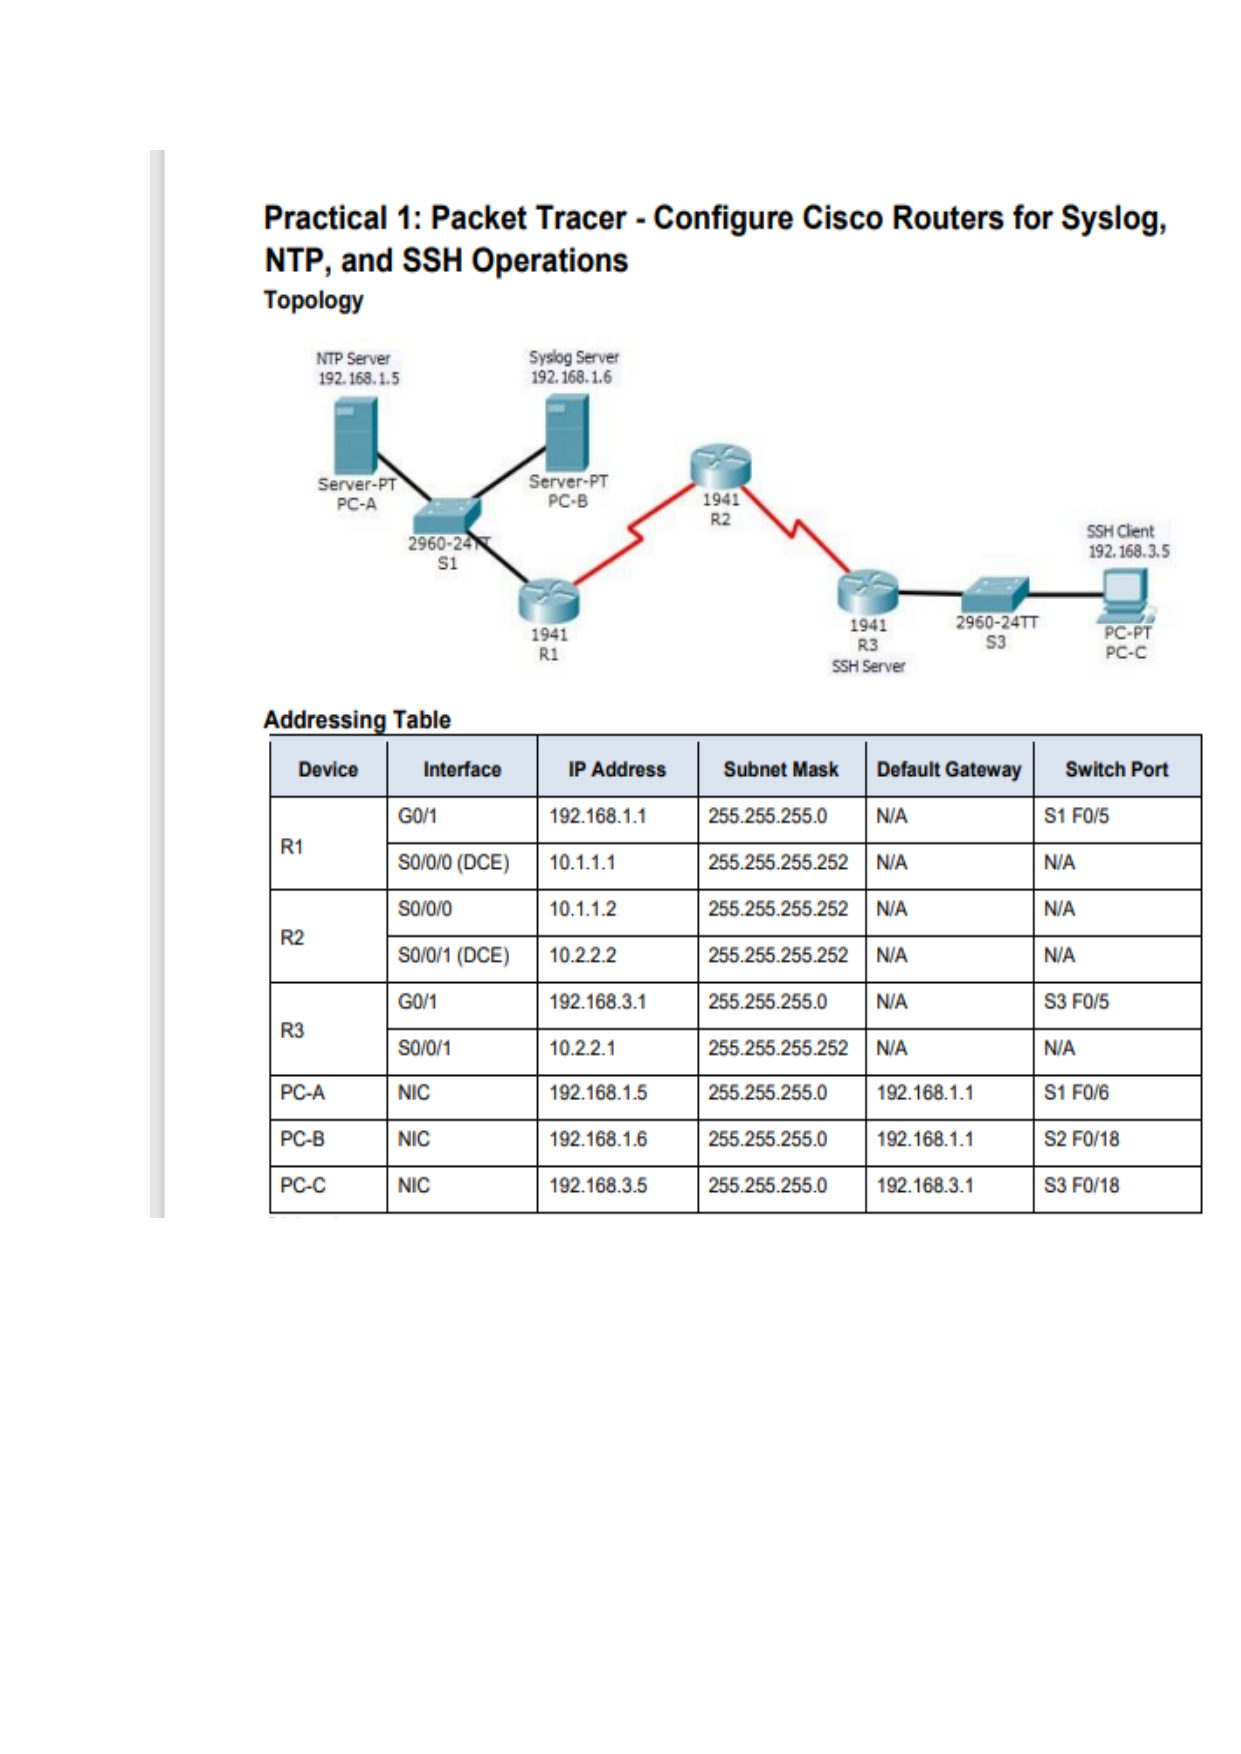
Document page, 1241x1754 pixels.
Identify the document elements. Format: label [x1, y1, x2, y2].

picture [150, 150, 1218, 1218]
